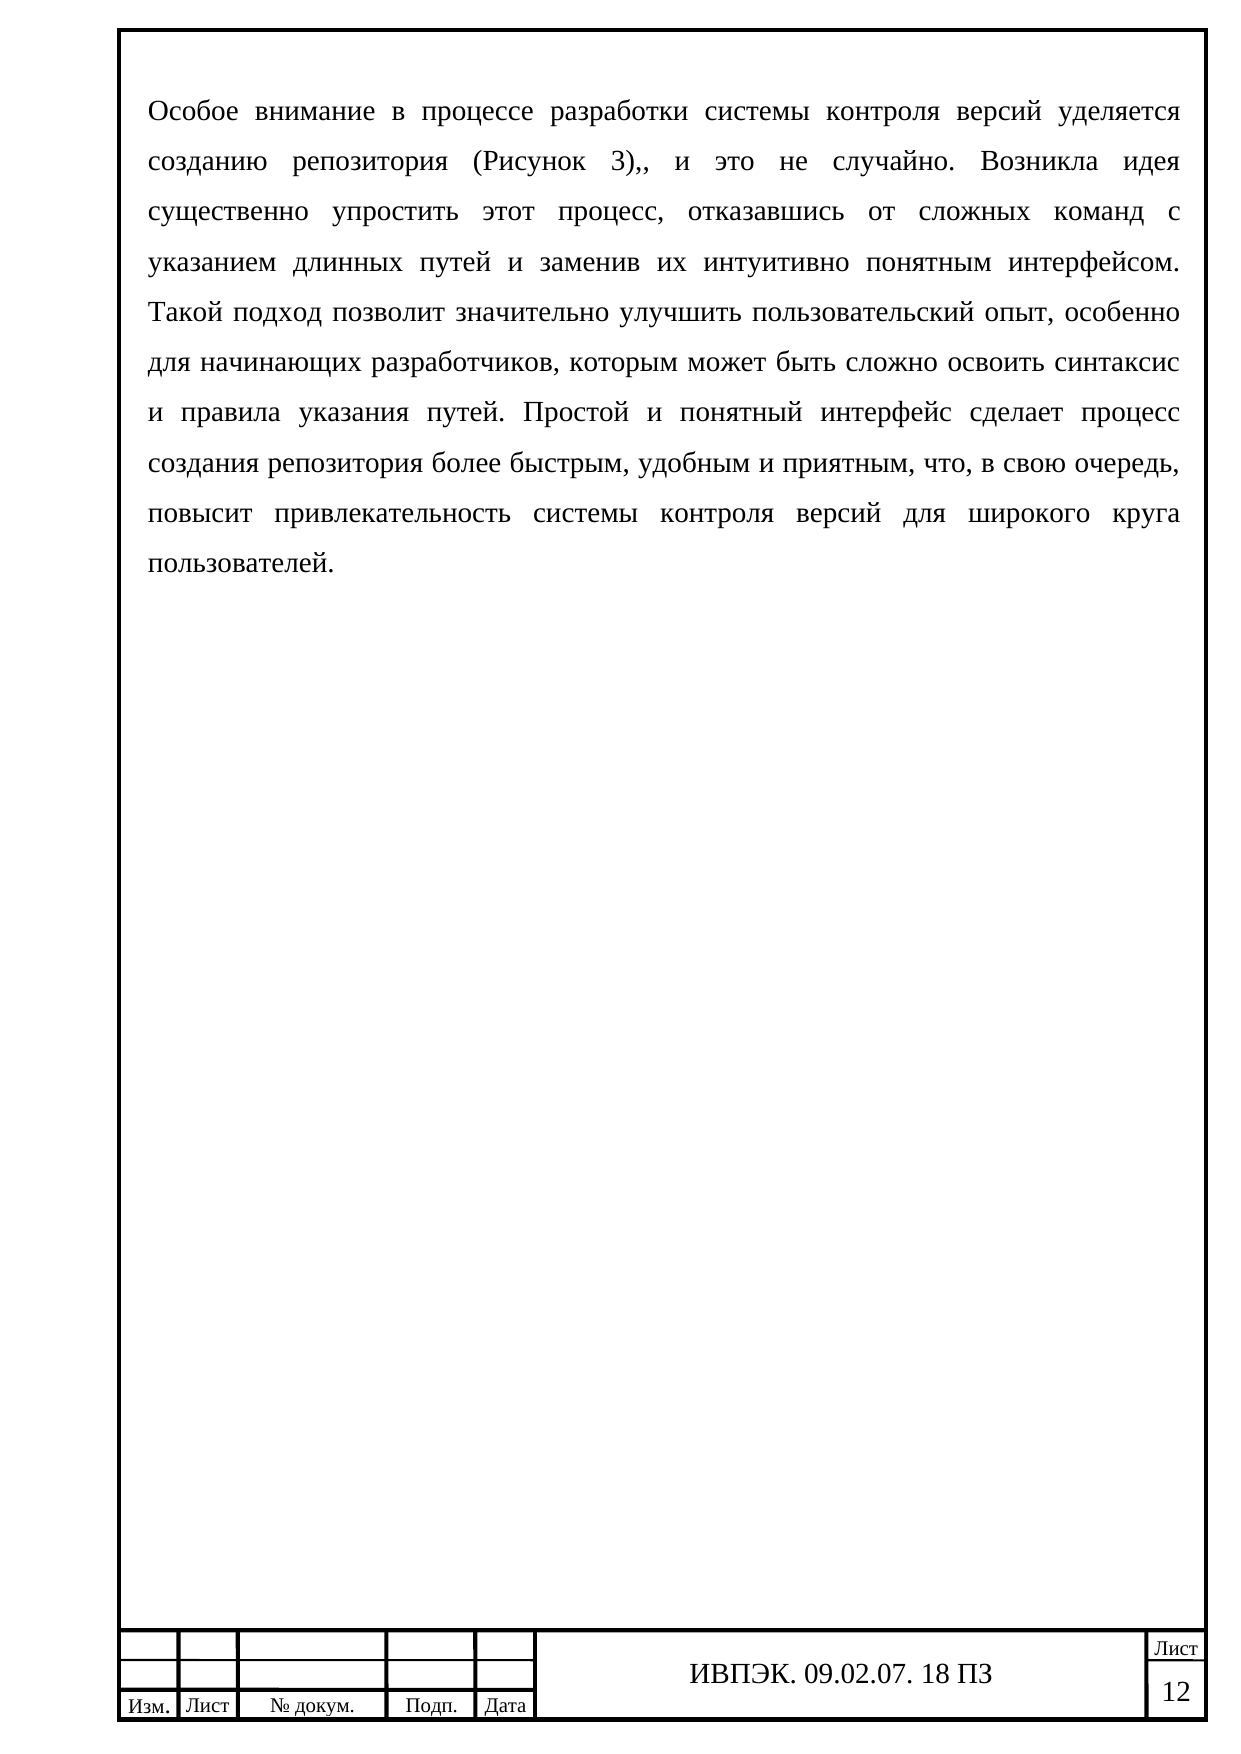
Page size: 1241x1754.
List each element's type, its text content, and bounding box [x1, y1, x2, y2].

text Особое внимание в процессе разработки системы контроля версий уделяется созданию репозитория (Рисунок 3),, и это не случайно. Возникла идея существенно упростить этот процесс, отказавшись от сложных команд с указанием длинных путей и заменив их интуитивно понятным интерфейсом. Такой подход позволит значительно улучшить пользовательский опыт, особенно для начинающих разработчиков, которым может быть сложно освоить синтаксис и правила указания путей. Простой и понятный интерфейс сделает процесс создания репозитория более быстрым, удобным и приятным, что, в свою очередь, повысит привлекательность системы контроля версий для широкого круга пользователей. [148, 93, 1181, 579]
